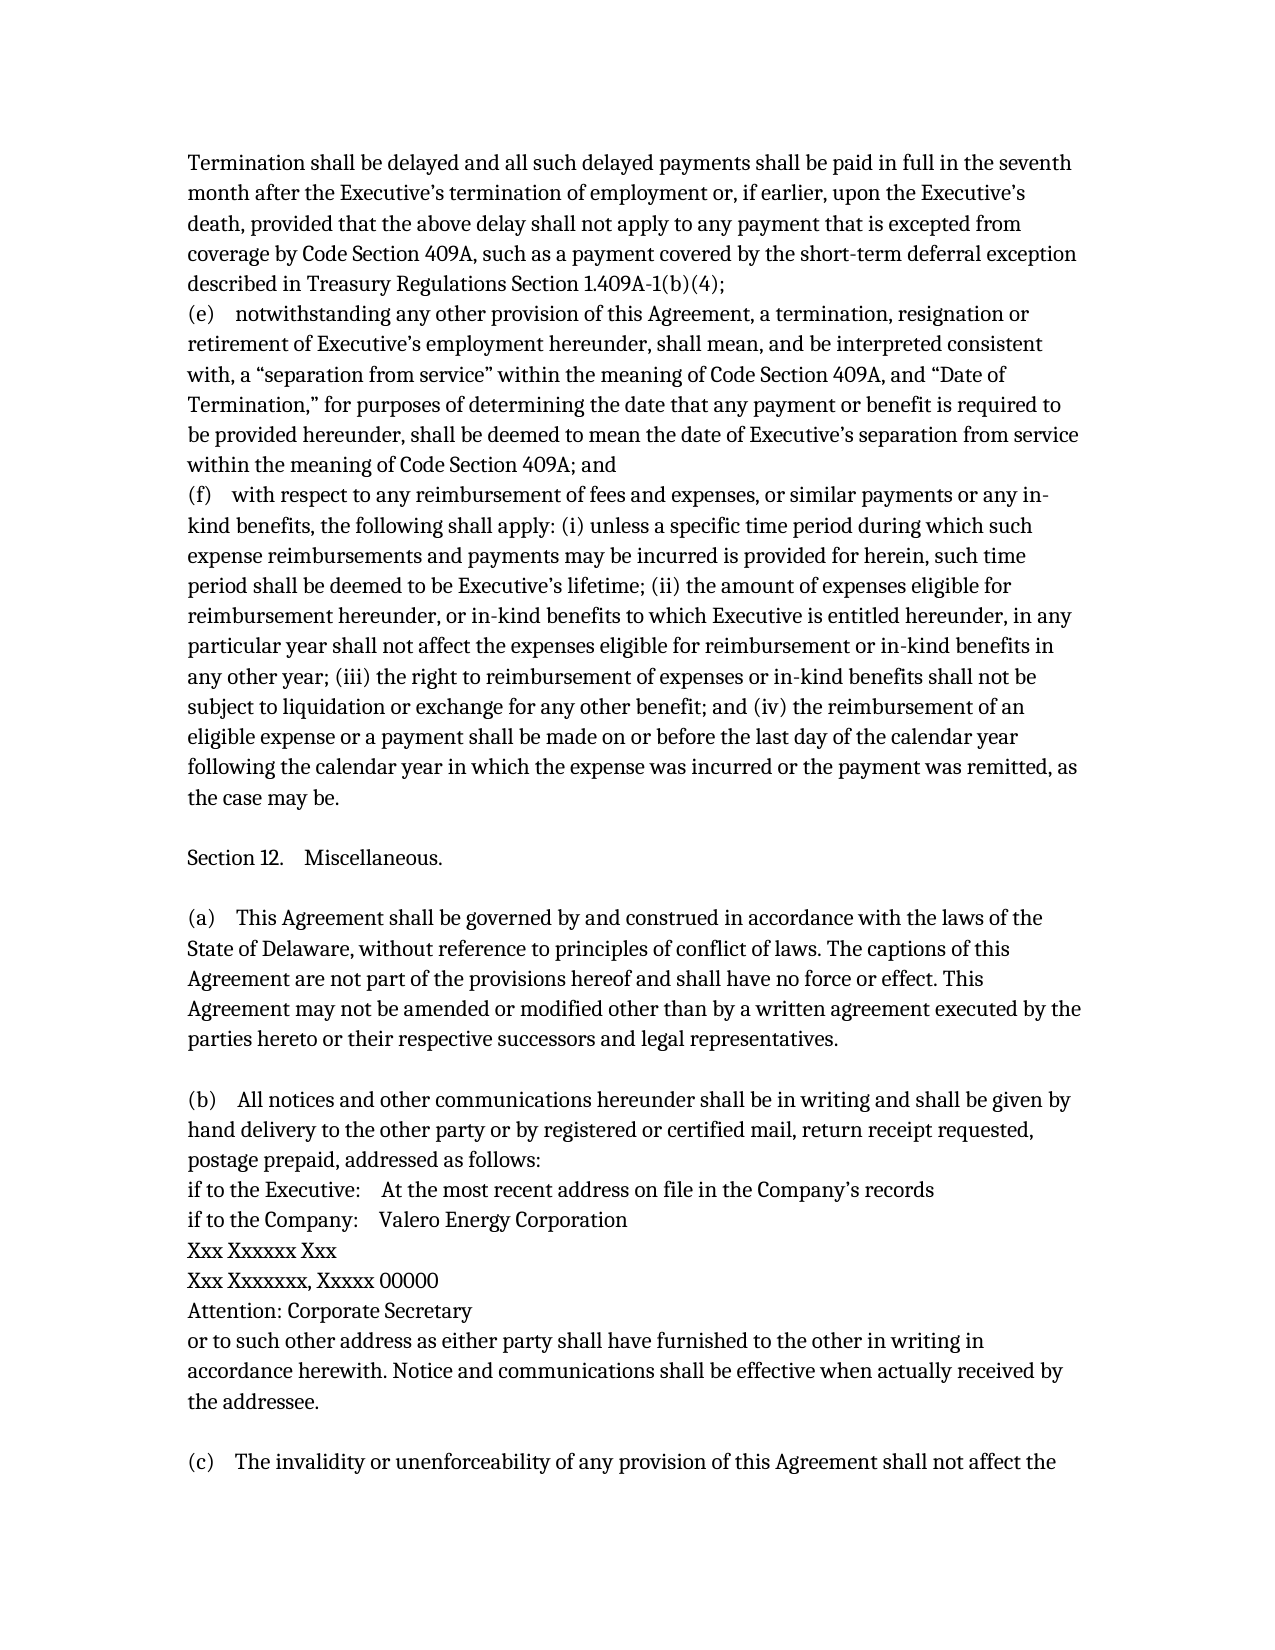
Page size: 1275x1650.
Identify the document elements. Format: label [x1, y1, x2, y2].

text [187, 150, 1087, 1475]
